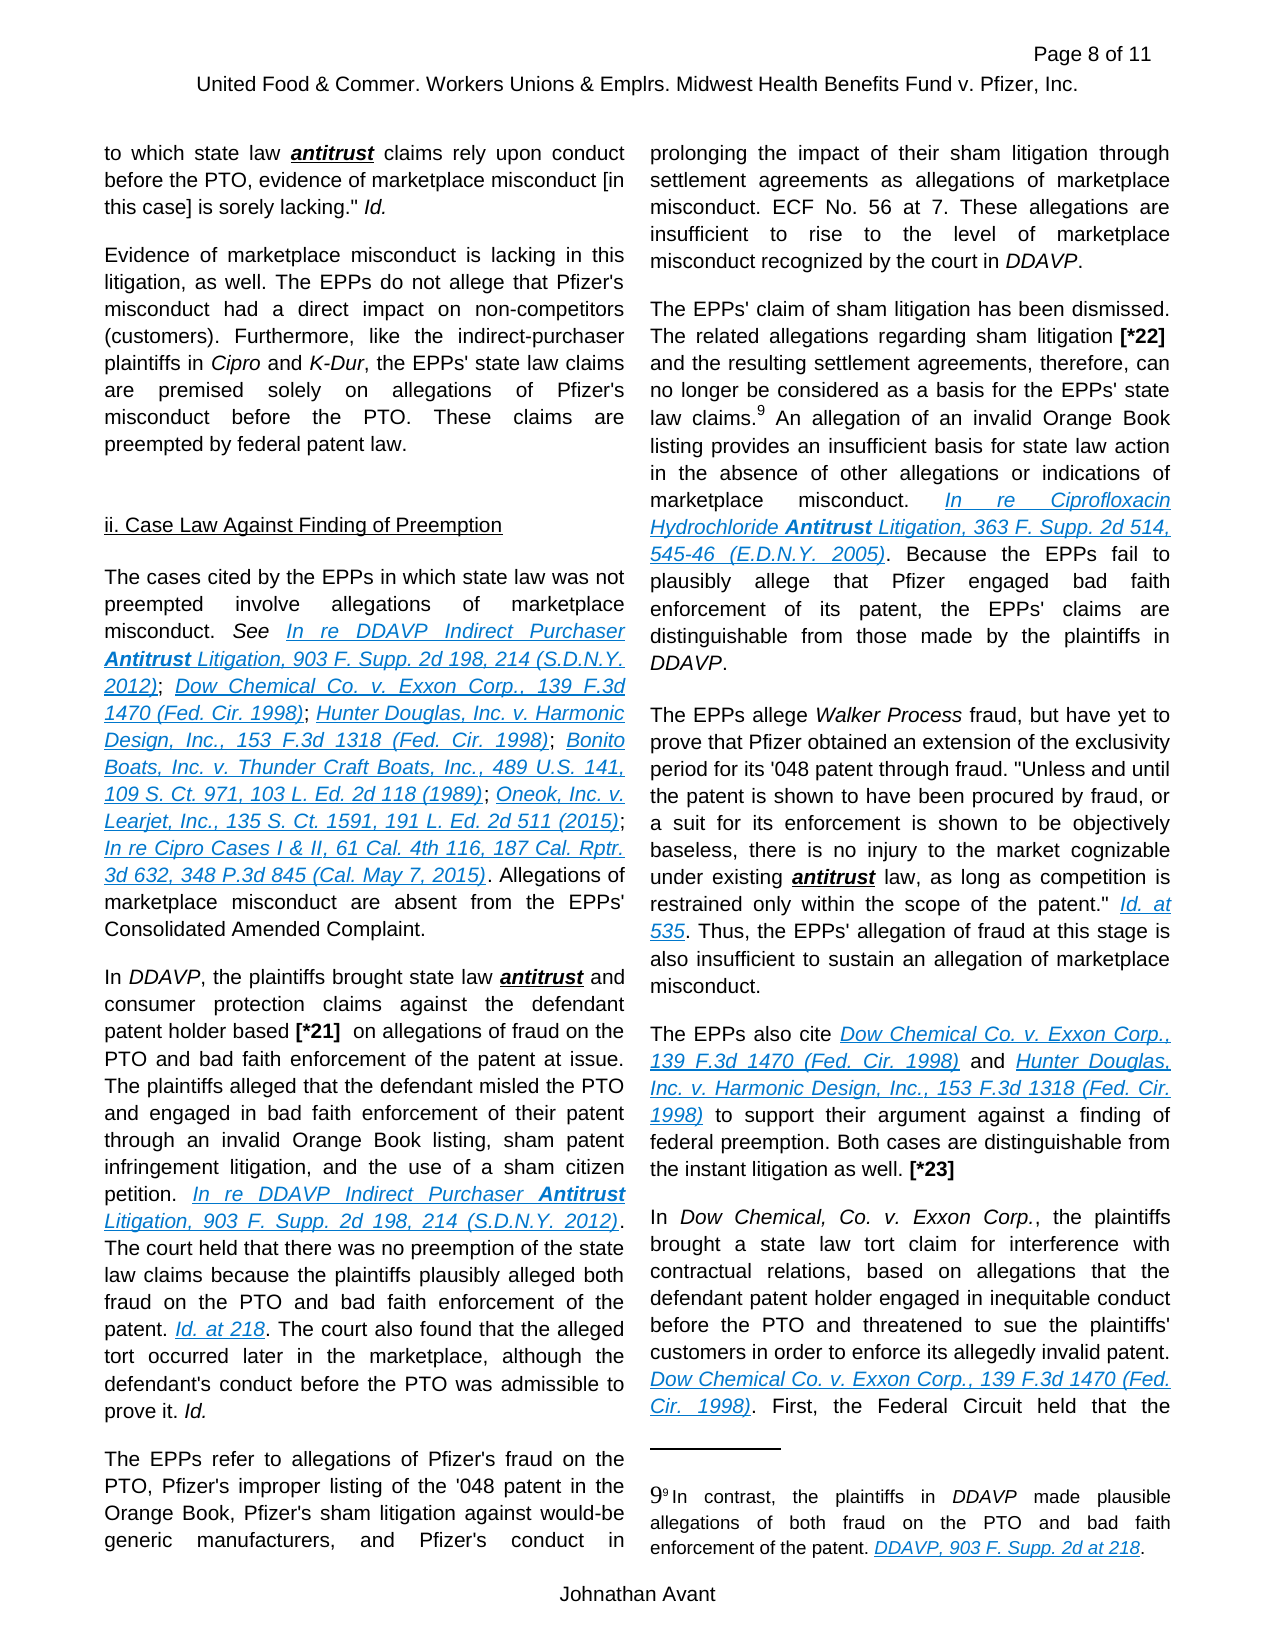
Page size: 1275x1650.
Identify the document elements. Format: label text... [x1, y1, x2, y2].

text The EPPs also cite Dow Chemical Co. v. Exxon Corp., 139 F.3d 1470 (Fed. Cir. 1998) and Hunter Douglas, Inc. v. Harmonic Design, Inc., 153 F.3d 1318 (Fed. Cir. 1998) to support their argument against a finding of federal preemption. Both cases are distinguishable from the instant litigation as well. [*23] [650, 1018, 1171, 1097]
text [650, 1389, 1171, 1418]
text The EPPs' claim of sham litigation has been dismissed. The related allegations regarding sham litigation [*22] and the resulting settlement agreements, therefore, can no longer be considered as a basis for the EPPs' state law claims.9 An allegation of an invalid Orange Book listing provides an insufficient basis for state law action in the absence of other allegations or indications of marketplace misconduct. In re Ciprofloxacin Hydrochloride Antitrust Litigation, 363 F. Supp. 2d 514, 545-46 (E.D.N.Y. 2005). Because the EPPs fail to plausibly allege that Pfizer engaged bad faith enforcement of its patent, the EPPs' claims are distinguishable from those made by the plaintiffs in DDAVP. [650, 537, 1171, 674]
text The EPPs refer to allegations of Pfizer's fraud on the PTO, Pfizer's improper listing of the '048 patent in the Orange Book, Pfizer's sham litigation against would-be generic manufacturers, and Pfizer's conduct in prolonging the impact of their sham litigation through settlement agreements as allegations of marketplace misconduct. ECF No. 56 at 7. These allegations are insufficient to rise to the level of marketplace misconduct recognized by the court in DDAVP. [104, 1443, 625, 1552]
text The EPPs also cite Dow Chemical Co. v. Exxon Corp., 139 F.3d 1470 (Fed. Cir. 1998) and Hunter Douglas, Inc. v. Harmonic Design, Inc., 153 F.3d 1318 (Fed. Cir. 1998) to support their argument against a finding of federal preemption. Both cases are distinguishable from the instant litigation as well. [*23] [650, 1098, 1171, 1181]
text The EPPs' claim of sham litigation has been dismissed. The related allegations regarding sham litigation [*22] and the resulting settlement agreements, therefore, can no longer be considered as a basis for the EPPs' state law claims.9 An allegation of an invalid Orange Book listing provides an insufficient basis for state law action in the absence of other allegations or indications of marketplace misconduct. In re Ciprofloxacin Hydrochloride Antitrust Litigation, 363 F. Supp. 2d 514, 545-46 (E.D.N.Y. 2005). Because the EPPs fail to plausibly allege that Pfizer engaged bad faith enforcement of its patent, the EPPs' claims are distinguishable from those made by the plaintiffs in DDAVP. [650, 294, 1171, 536]
text The EPPs refer to allegations of Pfizer's fraud on the PTO, Pfizer's improper listing of the '048 patent in the Orange Book, Pfizer's sham litigation against would-be generic manufacturers, and Pfizer's conduct in prolonging the impact of their sham litigation through settlement agreements as allegations of marketplace misconduct. ECF No. 56 at 7. These allegations are insufficient to rise to the level of marketplace misconduct recognized by the court in DDAVP. [650, 137, 1171, 273]
text In DDAVP, the plaintiffs brought state law antitrust and consumer protection claims against the defendant patent holder based [*21] on allegations of fraud on the PTO and bad faith enforcement of the patent at issue. The plaintiffs alleged that the defendant misled the PTO and engaged in bad faith enforcement of their patent through an invalid Orange Book listing, sham patent infringement litigation, and the use of a sham citizen petition. In re DDAVP Indirect Purchaser Antitrust Litigation, 903 F. Supp. 2d 198, 214 (S.D.N.Y. 2012). The court held that there was no preemption of the state law claims because the plaintiffs plausibly alleged both fraud on the PTO and bad faith enforcement of the patent. Id. at 218. The court also found that the alleged tort occurred later in the marketplace, although the defendant's conduct before the PTO was admissible to prove it. Id. [104, 962, 625, 1422]
text The cases cited by the EPPs in which state law was not preempted involve allegations of marketplace misconduct. See In re DDAVP Indirect Purchaser Antitrust Litigation, 903 F. Supp. 2d 198, 214 (S.D.N.Y. 2012); Dow Chemical Co. v. Exxon Corp., 139 F.3d 1470 (Fed. Cir. 1998); Hunter Douglas, Inc. v. Harmonic Design, Inc., 153 F.3d 1318 (Fed. Cir. 1998); Bonito Boats, Inc. v. Thunder Craft Boats, Inc., 489 U.S. 141, 109 S. Ct. 971, 103 L. Ed. 2d 118 (1989); Oneok, Inc. v. Learjet, Inc., 135 S. Ct. 1591, 191 L. Ed. 2d 511 (2015); In re Cipro Cases I & II, 61 Cal. 4th 116, 187 Cal. Rptr. 3d 632, 348 P.3d 845 (Cal. May 7, 2015). Allegations of marketplace misconduct are absent from the EPPs' Consolidated Amended Complaint. [104, 562, 625, 667]
text The cases cited by the EPPs in which state law was not preempted involve allegations of marketplace misconduct. See In re DDAVP Indirect Purchaser Antitrust Litigation, 903 F. Supp. 2d 198, 214 (S.D.N.Y. 2012); Dow Chemical Co. v. Exxon Corp., 139 F.3d 1470 (Fed. Cir. 1998); Hunter Douglas, Inc. v. Harmonic Design, Inc., 153 F.3d 1318 (Fed. Cir. 1998); Bonito Boats, Inc. v. Thunder Craft Boats, Inc., 489 U.S. 141, 109 S. Ct. 971, 103 L. Ed. 2d 118 (1989); Oneok, Inc. v. Learjet, Inc., 135 S. Ct. 1591, 191 L. Ed. 2d 511 (2015); In re Cipro Cases I & II, 61 Cal. 4th 116, 187 Cal. Rptr. 3d 632, 348 P.3d 845 (Cal. May 7, 2015). Allegations of marketplace misconduct are absent from the EPPs' Consolidated Amended Complaint. [104, 668, 625, 776]
text The EPPs allege Walker Process fraud, but have yet to prove that Pfizer obtained an extension of the exclusivity period for its '048 patent through fraud. "Unless and until the patent is shown to have been procured by fraud, or a suit for its enforcement is shown to be objectively baseless, there is no injury to the market cognizable under existing antitrust law, as long as competition is restrained only within the scope of the patent." Id. at 535. Thus, the EPPs' allegation of fraud at this stage is also insufficient to sustain an allegation of marketplace misconduct. [650, 699, 1171, 997]
text Evidence of marketplace misconduct is lacking in this litigation, as well. The EPPs do not allege that Pfizer's misconduct had a direct impact on non-competitors (customers). Furthermore, like the indirect-purchaser plaintiffs in Cipro and K-Dur, the EPPs' state law claims are premised solely on allegations of Pfizer's misconduct before the PTO. These claims are preempted by federal patent law. [104, 239, 625, 456]
text ii. Case Law Against Finding of Preemption [104, 481, 625, 537]
